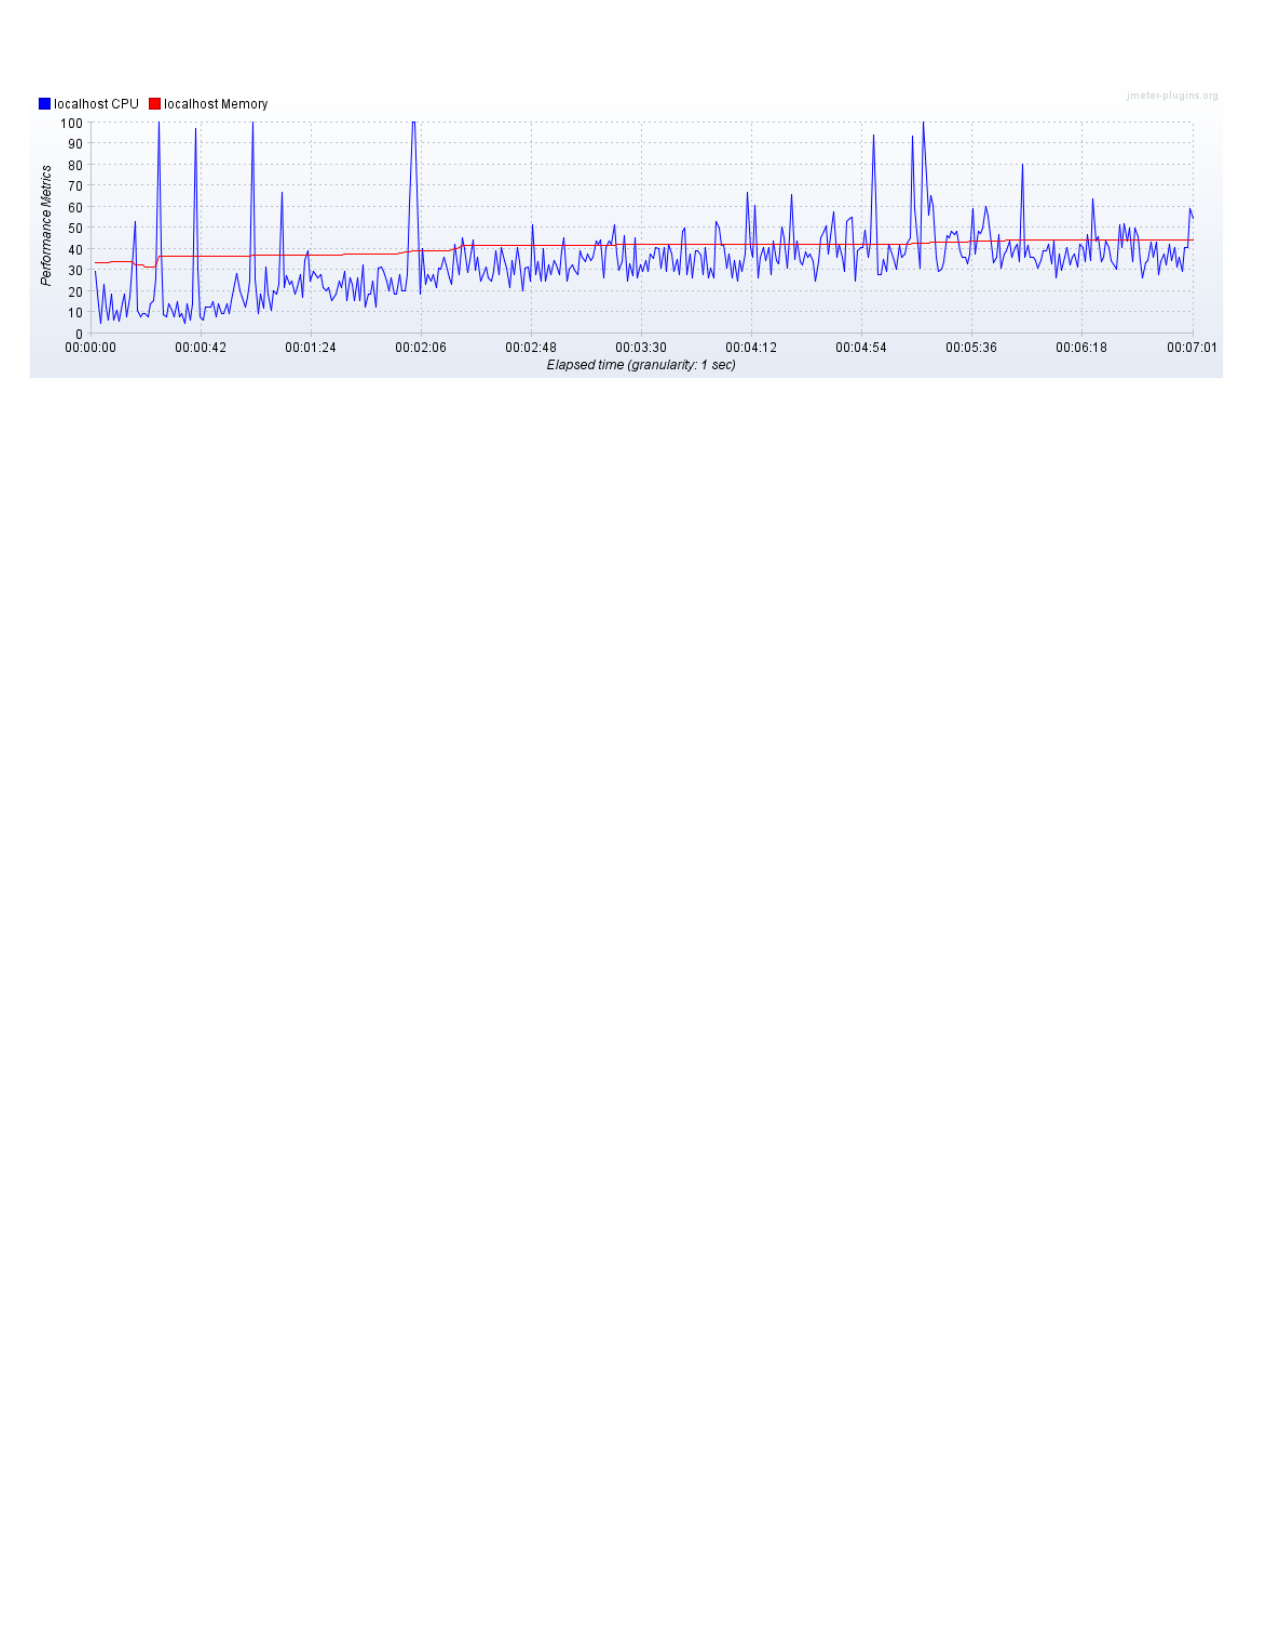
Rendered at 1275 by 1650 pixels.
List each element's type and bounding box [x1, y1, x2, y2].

picture [29, 88, 1224, 378]
